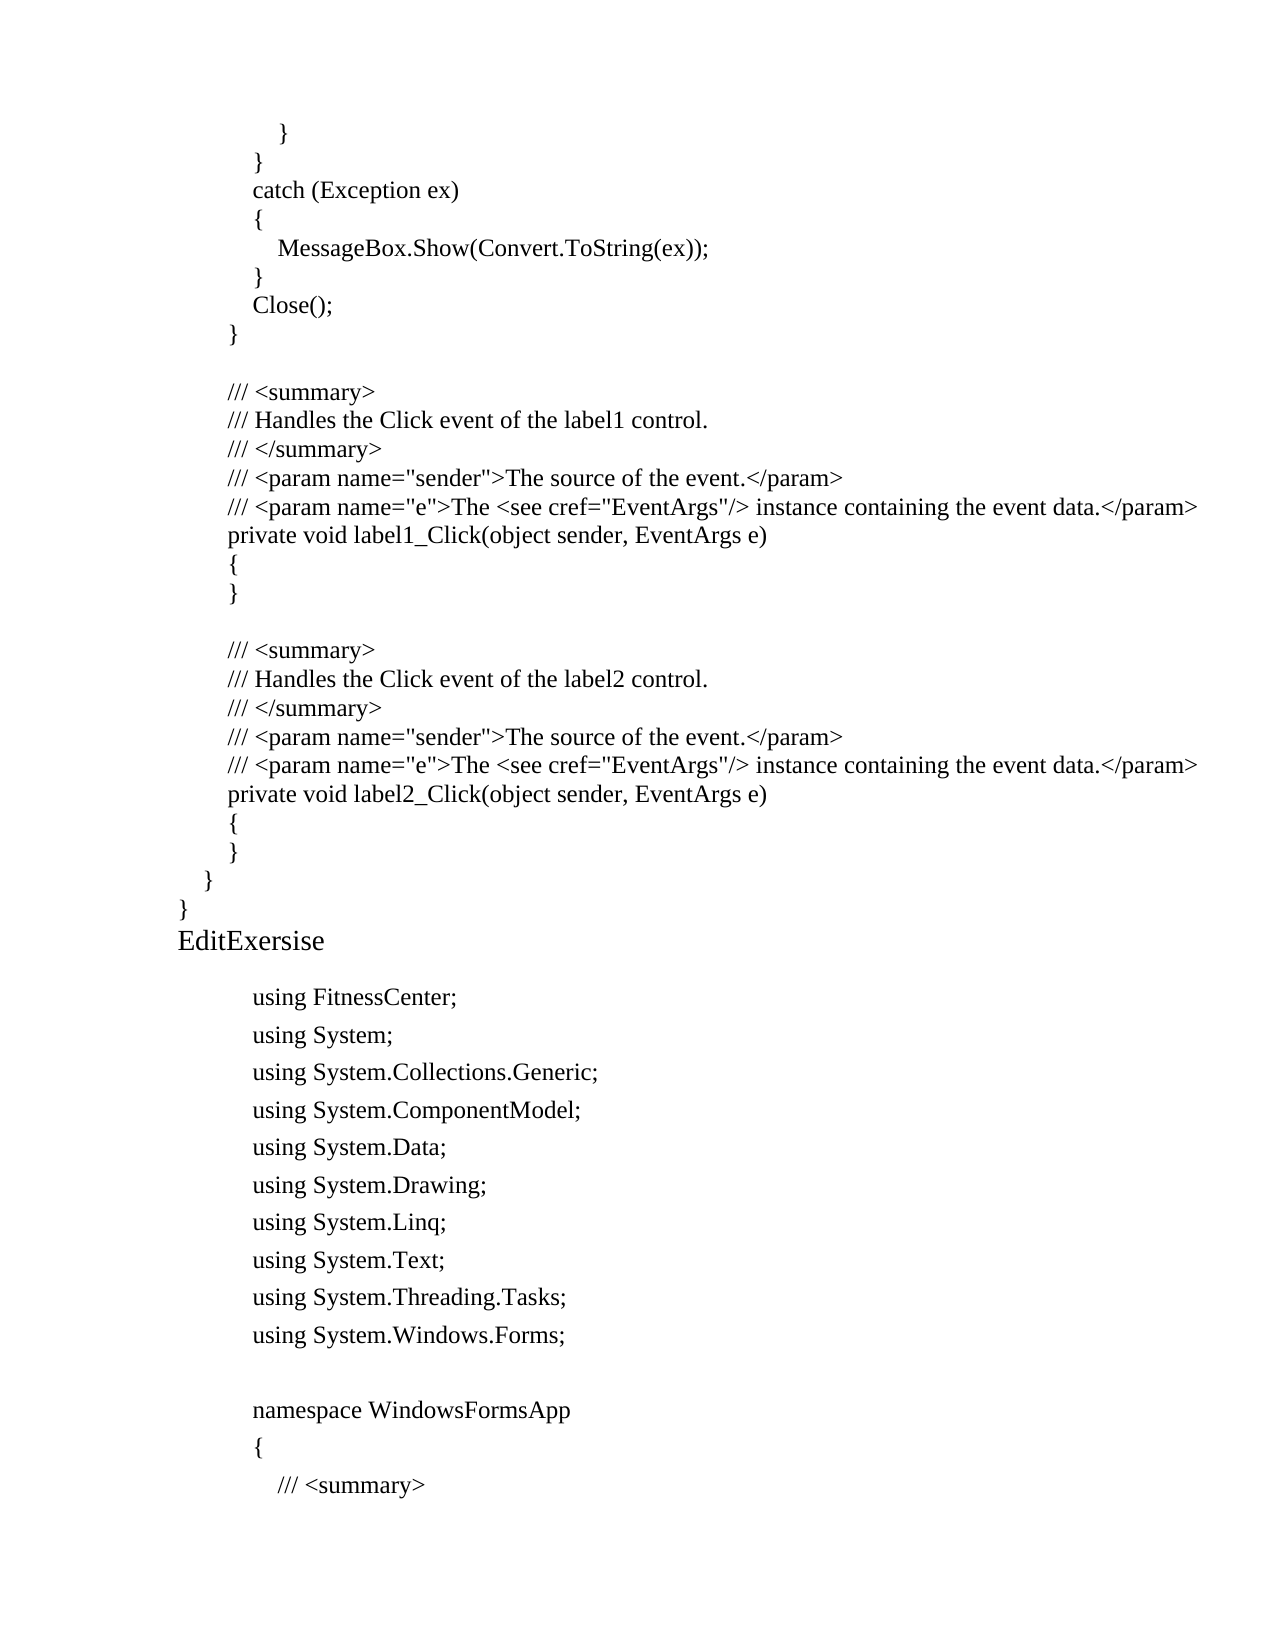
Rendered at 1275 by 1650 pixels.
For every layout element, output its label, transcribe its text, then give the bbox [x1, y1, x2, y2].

text catch (Exception ex) [177, 176, 1216, 204]
text Close(); [177, 291, 1216, 319]
text /// Handles the Click event of the label1 control. [177, 406, 1216, 434]
text using System.Linq; [177, 1198, 1216, 1236]
text using System.ComponentModel; [177, 1086, 1216, 1123]
text { [177, 808, 1216, 837]
text /// <summary> [177, 377, 1216, 406]
text using System.Threading.Tasks; [177, 1273, 1216, 1311]
text using System; [177, 1011, 1216, 1048]
text /// Handles the Click event of the label2 control. [177, 664, 1216, 693]
text using System.Text; [177, 1236, 1216, 1273]
text } [177, 319, 1216, 348]
text } [177, 837, 1216, 866]
text private void label2_Click(object sender, EventArgs e) [177, 779, 1216, 808]
text MessageBox.Show(Convert.ToString(ex)); [177, 233, 1216, 262]
text } [177, 262, 1216, 291]
text /// <param name="e">The <see cref="EventArgs"/> instance containing the event data.</param> [177, 751, 1216, 779]
text } [177, 118, 1216, 147]
text using FitnessCenter; [177, 973, 1216, 1011]
text /// <summary> [177, 636, 1216, 664]
text /// <param name="sender">The source of the event.</param> [177, 722, 1216, 751]
text using System.Data; [177, 1123, 1216, 1161]
text } [177, 578, 1216, 607]
text /// <param name="e">The <see cref="EventArgs"/> instance containing the event data.</param> [177, 492, 1216, 521]
text /// <param name="sender">The source of the event.</param> [177, 463, 1216, 492]
text using System.Windows.Forms; [177, 1311, 1216, 1348]
text /// </summary> [177, 693, 1216, 722]
text /// </summary> [177, 434, 1216, 463]
text using System.Collections.Generic; [177, 1048, 1216, 1086]
text { [177, 1423, 1216, 1461]
text private void label1_Click(object sender, EventArgs e) [177, 521, 1216, 549]
text } [177, 894, 1216, 923]
text /// <summary> [177, 1461, 1216, 1498]
text EditExersise [177, 923, 1216, 957]
text namespace WindowsFormsApp [177, 1386, 1216, 1423]
text { [177, 549, 1216, 578]
text } [177, 866, 1216, 894]
text using System.Drawing; [177, 1161, 1216, 1198]
text } [177, 147, 1216, 176]
text { [177, 204, 1216, 233]
